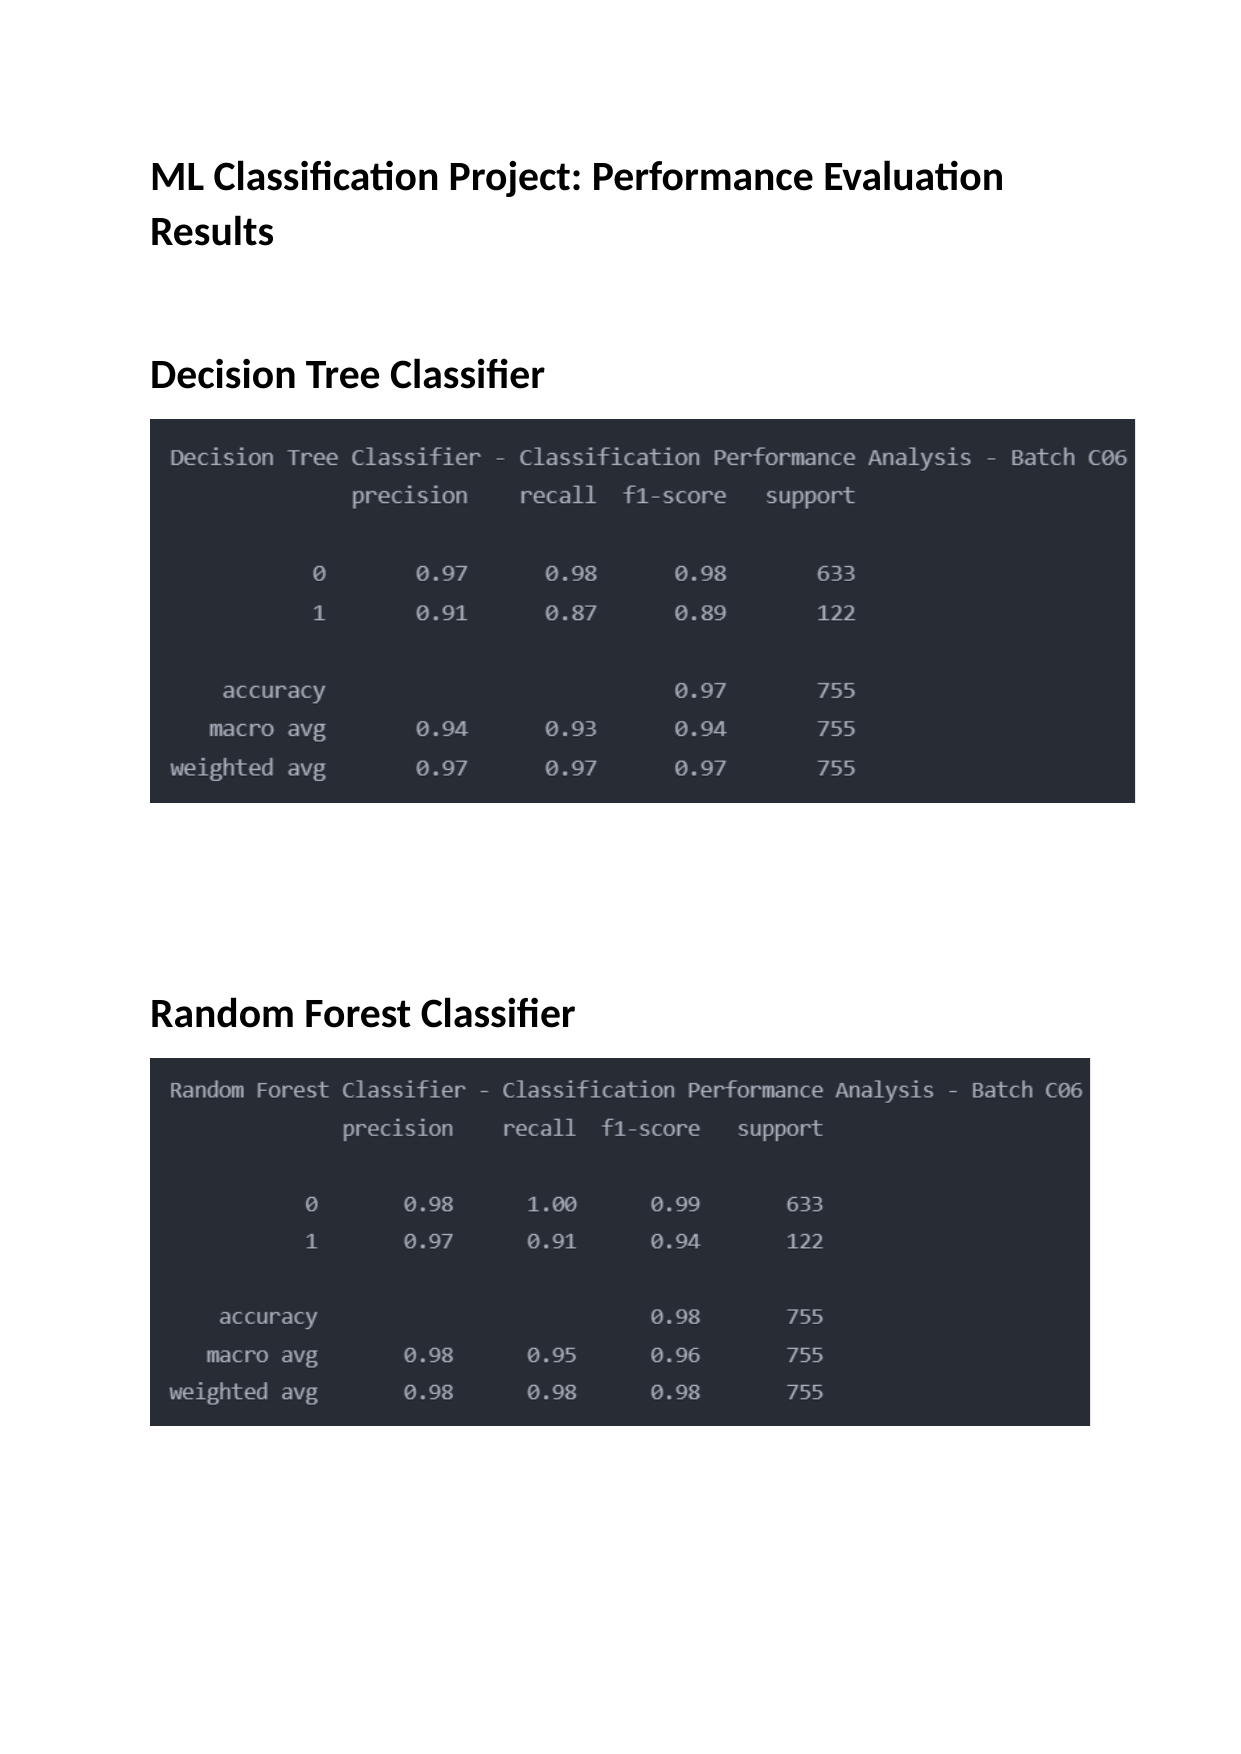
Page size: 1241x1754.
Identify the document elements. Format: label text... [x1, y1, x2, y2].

picture [150, 1058, 1091, 1426]
text Random Forest Classifier [150, 987, 1090, 1037]
text Decision Tree Classifier [150, 348, 1090, 399]
picture [150, 419, 1136, 803]
text ML Classification Project: Performance Evaluation Results [150, 150, 1090, 256]
